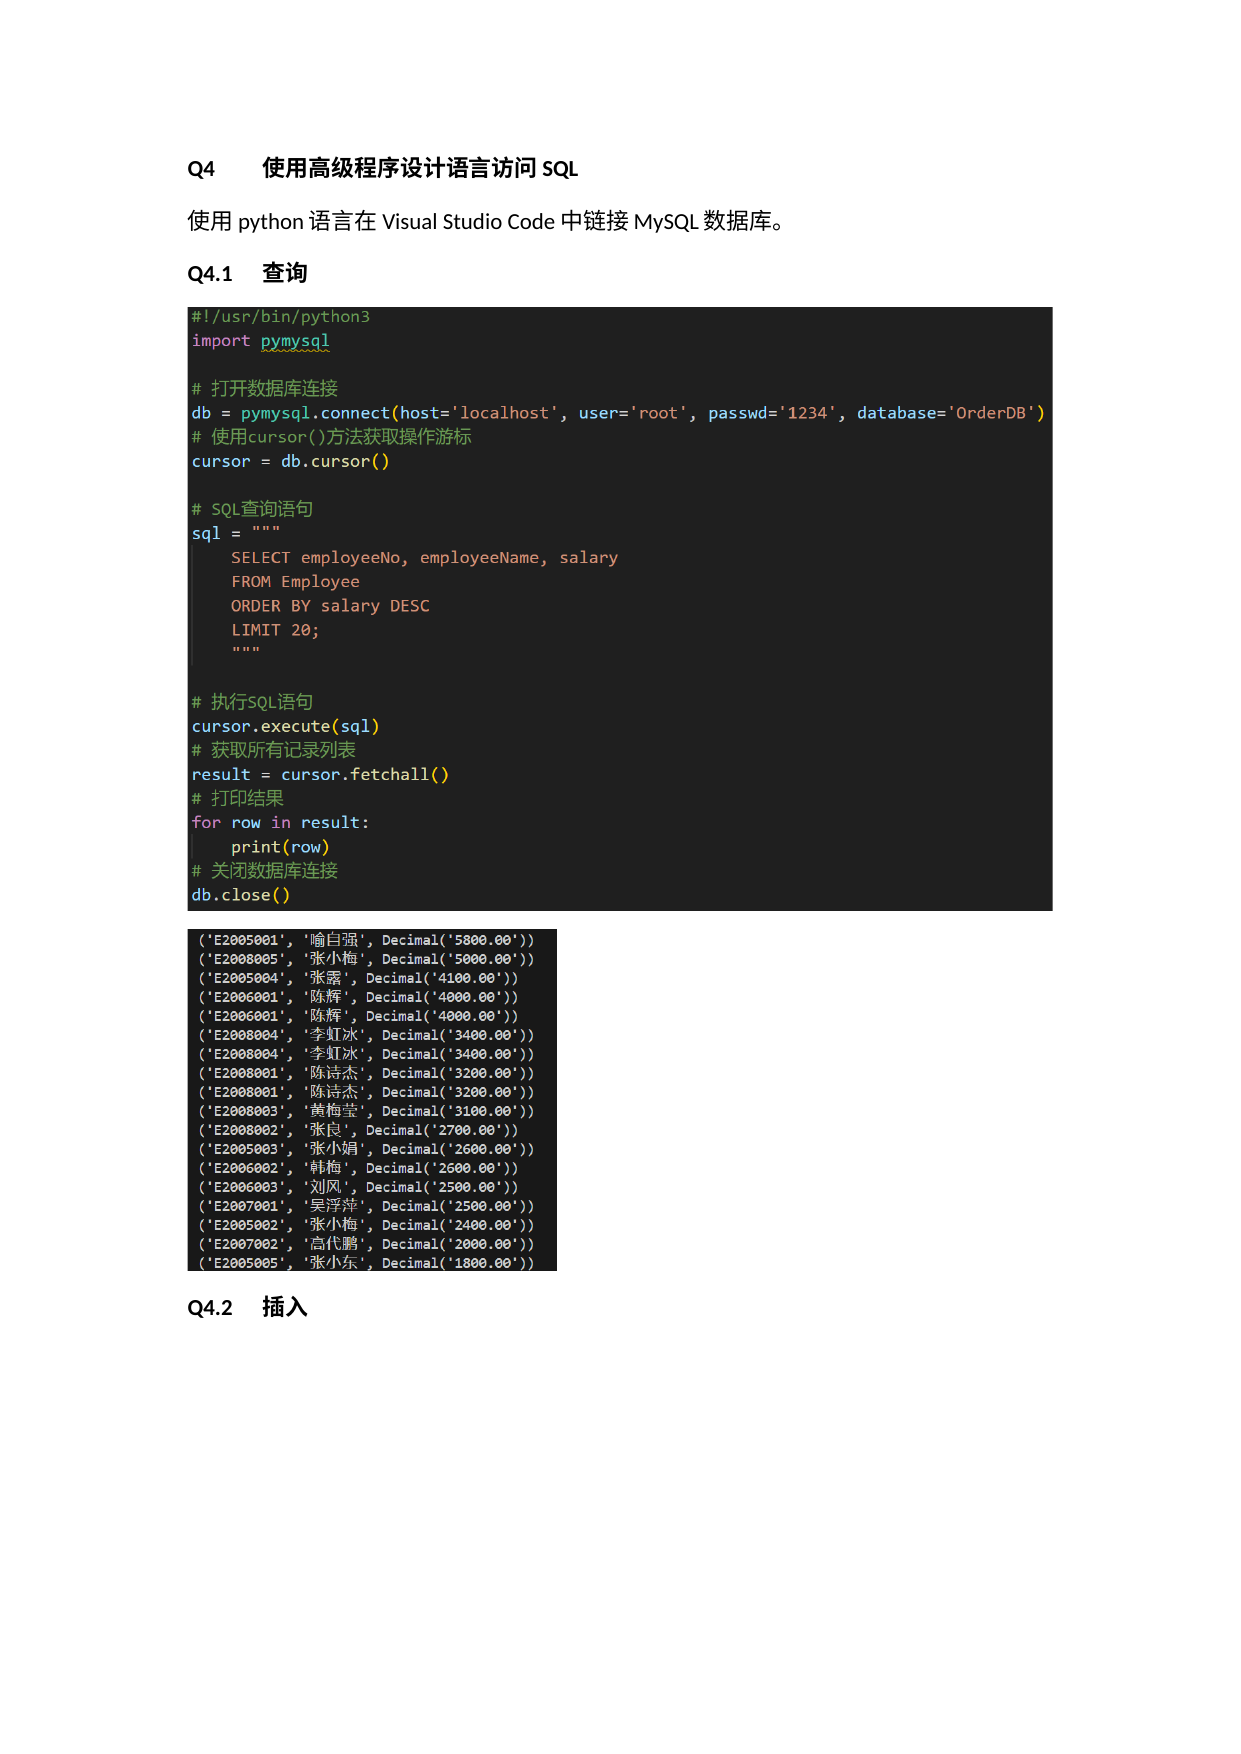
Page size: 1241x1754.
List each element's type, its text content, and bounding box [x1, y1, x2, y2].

text Q4 使用高级程序设计语言访问SQL [187, 150, 1053, 183]
text Q4.1 查询 [187, 255, 1053, 288]
text 使用python语言在Visual Studio Code中链接MySQL数据库。 [187, 202, 1053, 236]
text Q4.2 插入 [187, 1289, 1053, 1322]
